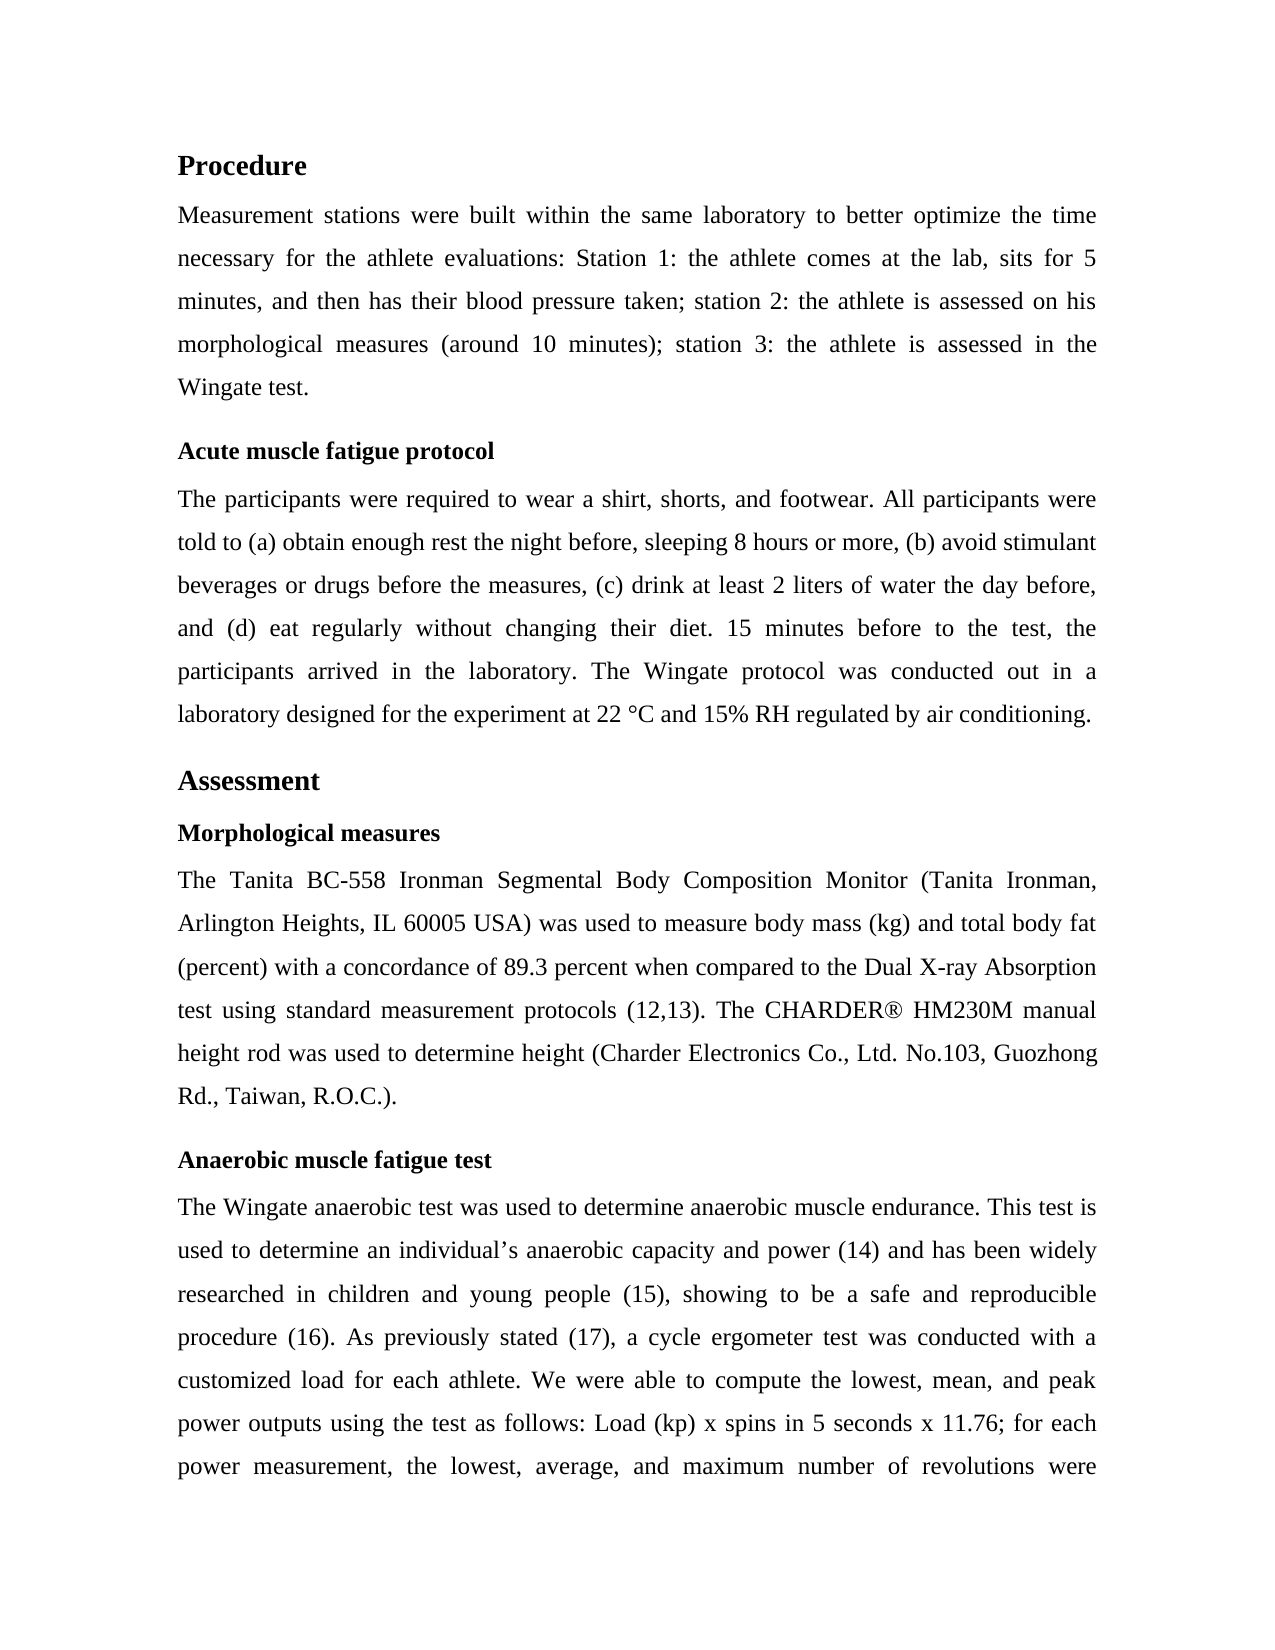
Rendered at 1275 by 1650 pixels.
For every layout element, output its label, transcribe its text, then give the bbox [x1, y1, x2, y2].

subtitle Acute muscle fatigue protocol [177, 436, 1098, 465]
text Measurement stations were built within the same laboratory to better optimize the time necessary for the athlete evaluations: Station 1: the athlete comes at the lab, sits for 5 minutes, and then has their blood pressure taken; station 2: the athlete is assessed on his morphological measures (around 10 minutes); station 3: the athlete is assessed in the Wingate test. [177, 200, 1098, 401]
subtitle Anaerobic muscle fatigue test [177, 1145, 1098, 1174]
text The participants were required to wear a shirt, shorts, and footwear. All participants were told to (a) obtain enough rest the night before, sleeping 8 hours or more, (b) avoid stimulant beverages or drugs before the measures, (c) drink at least 2 liters of water the day before, and (d) eat regularly without changing their diet. 15 minutes before to the test, the participants arrived in the laboratory. The Wingate protocol was conducted out in a laboratory designed for the experiment at 22 °C and 15% RH regulated by air conditioning. [177, 484, 1098, 728]
subtitle Procedure [177, 148, 1098, 181]
subtitle Morphological measures [177, 818, 1098, 847]
subtitle Assessment [177, 763, 1098, 797]
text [177, 1192, 1098, 1480]
text The Tanita BC-558 Ironman Segmental Body Composition Monitor (Tanita Ironman, Arlington Heights, IL 60005 USA) was used to measure body mass (kg) and total body fat (percent) with a concordance of 89.3 percent when compared to the Dual X-ray Absorption test using standard measurement protocols (12,13). The CHARDER® HM230M manual height rod was used to determine height (Charder Electronics Co., Ltd. No.103, Guozhong Rd., Taiwan, R.O.C.). [177, 865, 1098, 1110]
